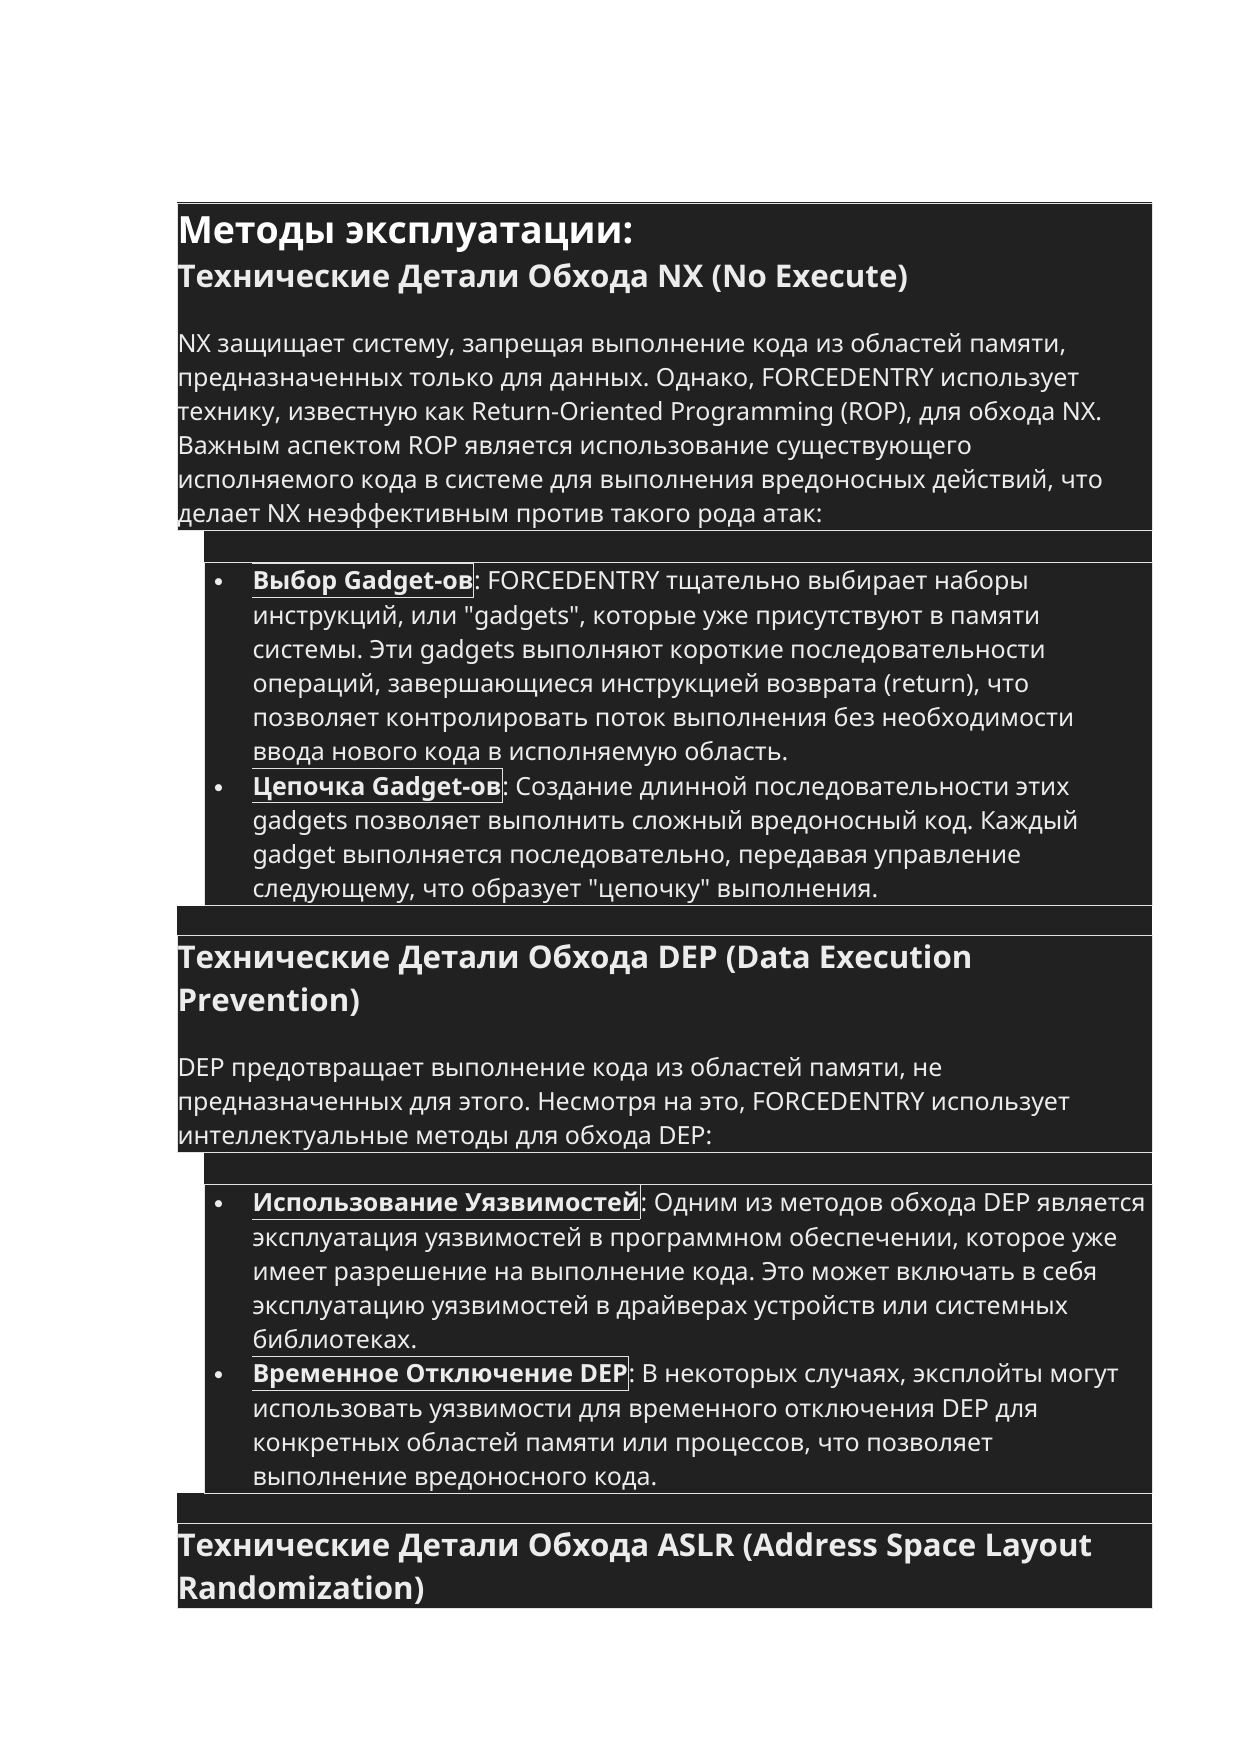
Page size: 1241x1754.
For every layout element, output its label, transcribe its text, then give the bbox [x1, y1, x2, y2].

subtitle Технические Детали Обхода ASLR (Address Space Layout Randomization) [178, 1524, 1152, 1608]
subtitle Методы эксплуатации: Технические Детали Обхода NX (No Execute) [178, 204, 1152, 297]
text DEP предотвращает выполнение кода из областей памяти, не предназначенных для этого. Несмотря на это, FORCEDENTRY использует интеллектуальные методы для обхода DEP: [178, 1049, 1152, 1152]
list Выбор Gadget-ов: FORCEDENTRY тщательно выбирает наборы инструкций, или "gadgets", которые уже присутствуют в памяти системы. Эти gadgets выполняют короткие последовательности операций, завершающиеся инструкцией возврата (return), что позволяет контролировать поток выполнения без необходимости ввода нового кода в исполняемую область. [205, 563, 1152, 767]
list Временное Отключение DEP: В некоторых случаях, эксплойты могут использовать уязвимости для временного отключения DEP для конкретных областей памяти или процессов, что позволяет выполнение вредоносного кода. [205, 1355, 1152, 1493]
list Использование Уязвимостей: Одним из методов обхода DEP является эксплуатация уязвимостей в программном обеспечении, которое уже имеет разрешение на выполнение кода. Это может включать в себя эксплуатацию уязвимостей в драйверах устройств или системных библиотеках. [205, 1185, 1152, 1355]
subtitle Технические Детали Обхода DEP (Data Execution Prevention) [178, 936, 1152, 1021]
list Цепочка Gadget-ов: Создание длинной последовательности этих gadgets позволяет выполнить сложный вредоносный код. Каждый gadget выполняется последовательно, передавая управление следующему, что образует "цепочку" выполнения. [205, 767, 1152, 905]
text NX защищает систему, запрещая выполнение кода из областей памяти, предназначенных только для данных. Однако, FORCEDENTRY использует технику, известную как Return-Oriented Programming (ROP), для обхода NX. Важным аспектом ROP является использование существующего исполняемого кода в системе для выполнения вредоносных действий, что делает NX неэффективным против такого рода атак: [178, 325, 1152, 530]
